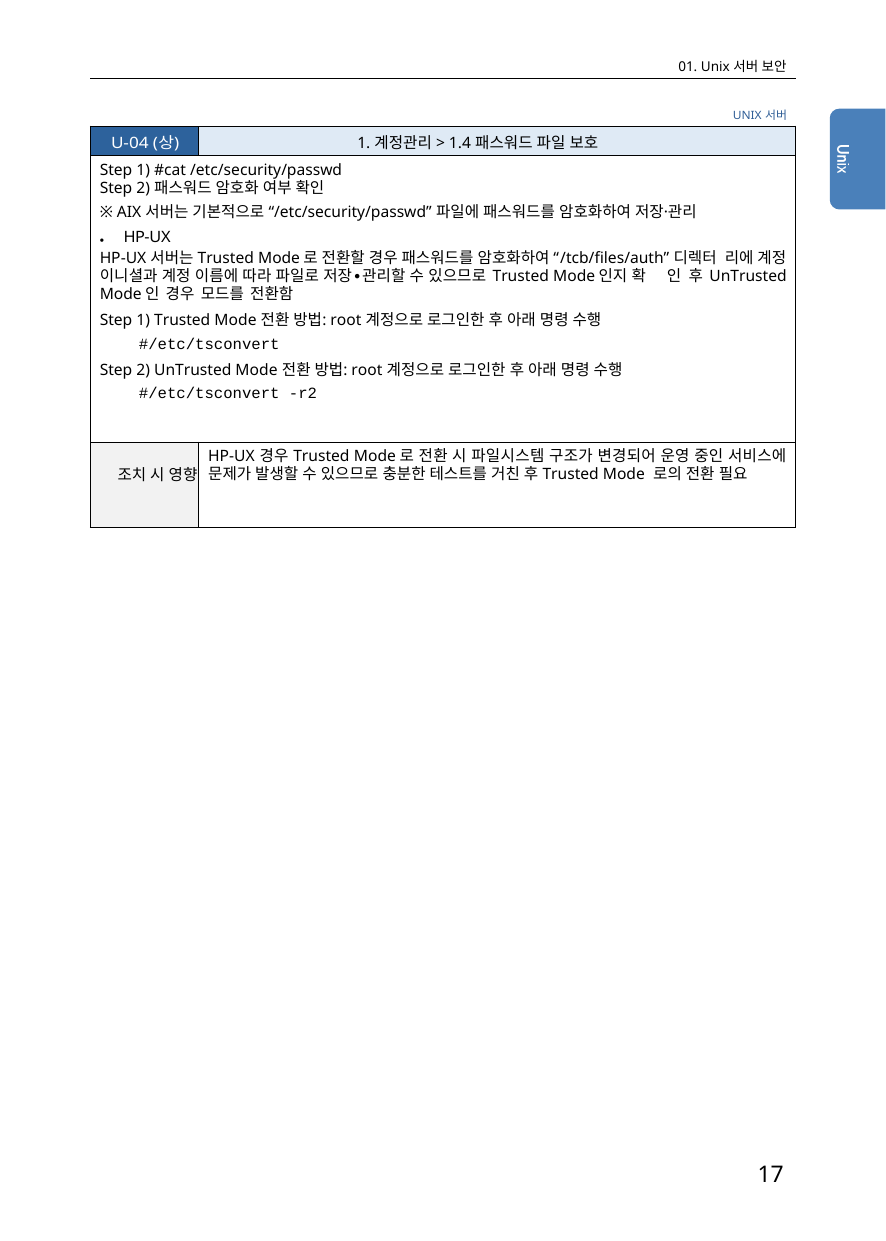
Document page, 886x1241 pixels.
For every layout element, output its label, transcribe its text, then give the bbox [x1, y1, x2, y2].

table_header U-04 (상) [91, 127, 198, 155]
table_cell 조치 시 영향 [91, 443, 198, 527]
table_cell HP-UX 경우 Trusted Mode로 전환 시 파일시스템 구조가 변경되어 운영 중인 서비스에 문제가 발생할 수 있으므로 충분한 테스트를 거친 후 Trusted Mode 로의 전환 필요 [199, 443, 795, 527]
table_cell Step 1) #cat /etc/security/passwd Step 2) 패스워드 암호화 여부 확인 ※ AIX 서버는 기본적으로 “/etc/security/passwd” 파일에 패스워드를 암호화하여 저장·관리 HP-UX HP-UX 서버는 Trusted Mode로 전환할 경우 패스워드를 암호화하여 “/tcb/files/auth” 디렉터 리에 계정 이니셜과 계정 이름에 따라 파일로 저장∙관리할 수 있으므로 Trusted Mode인지 확 인 후 UnTrusted Mode인 경우 모드를 전환함 Step 1) Trusted Mode 전환 방법: root 계정으로 로그인한 후 아래 명령 수행 #/etc/tsconvert Step 2) UnTrusted Mode 전환 방법: root 계정으로 로그인한 후 아래 명령 수행 #/etc/tsconvert -r2 [91, 156, 795, 442]
table_header 1. 계정관리 > 1.4 패스워드 파일 보호 [199, 127, 795, 155]
picture [837, 145, 849, 173]
text UNIX 서버 [48, 107, 787, 123]
